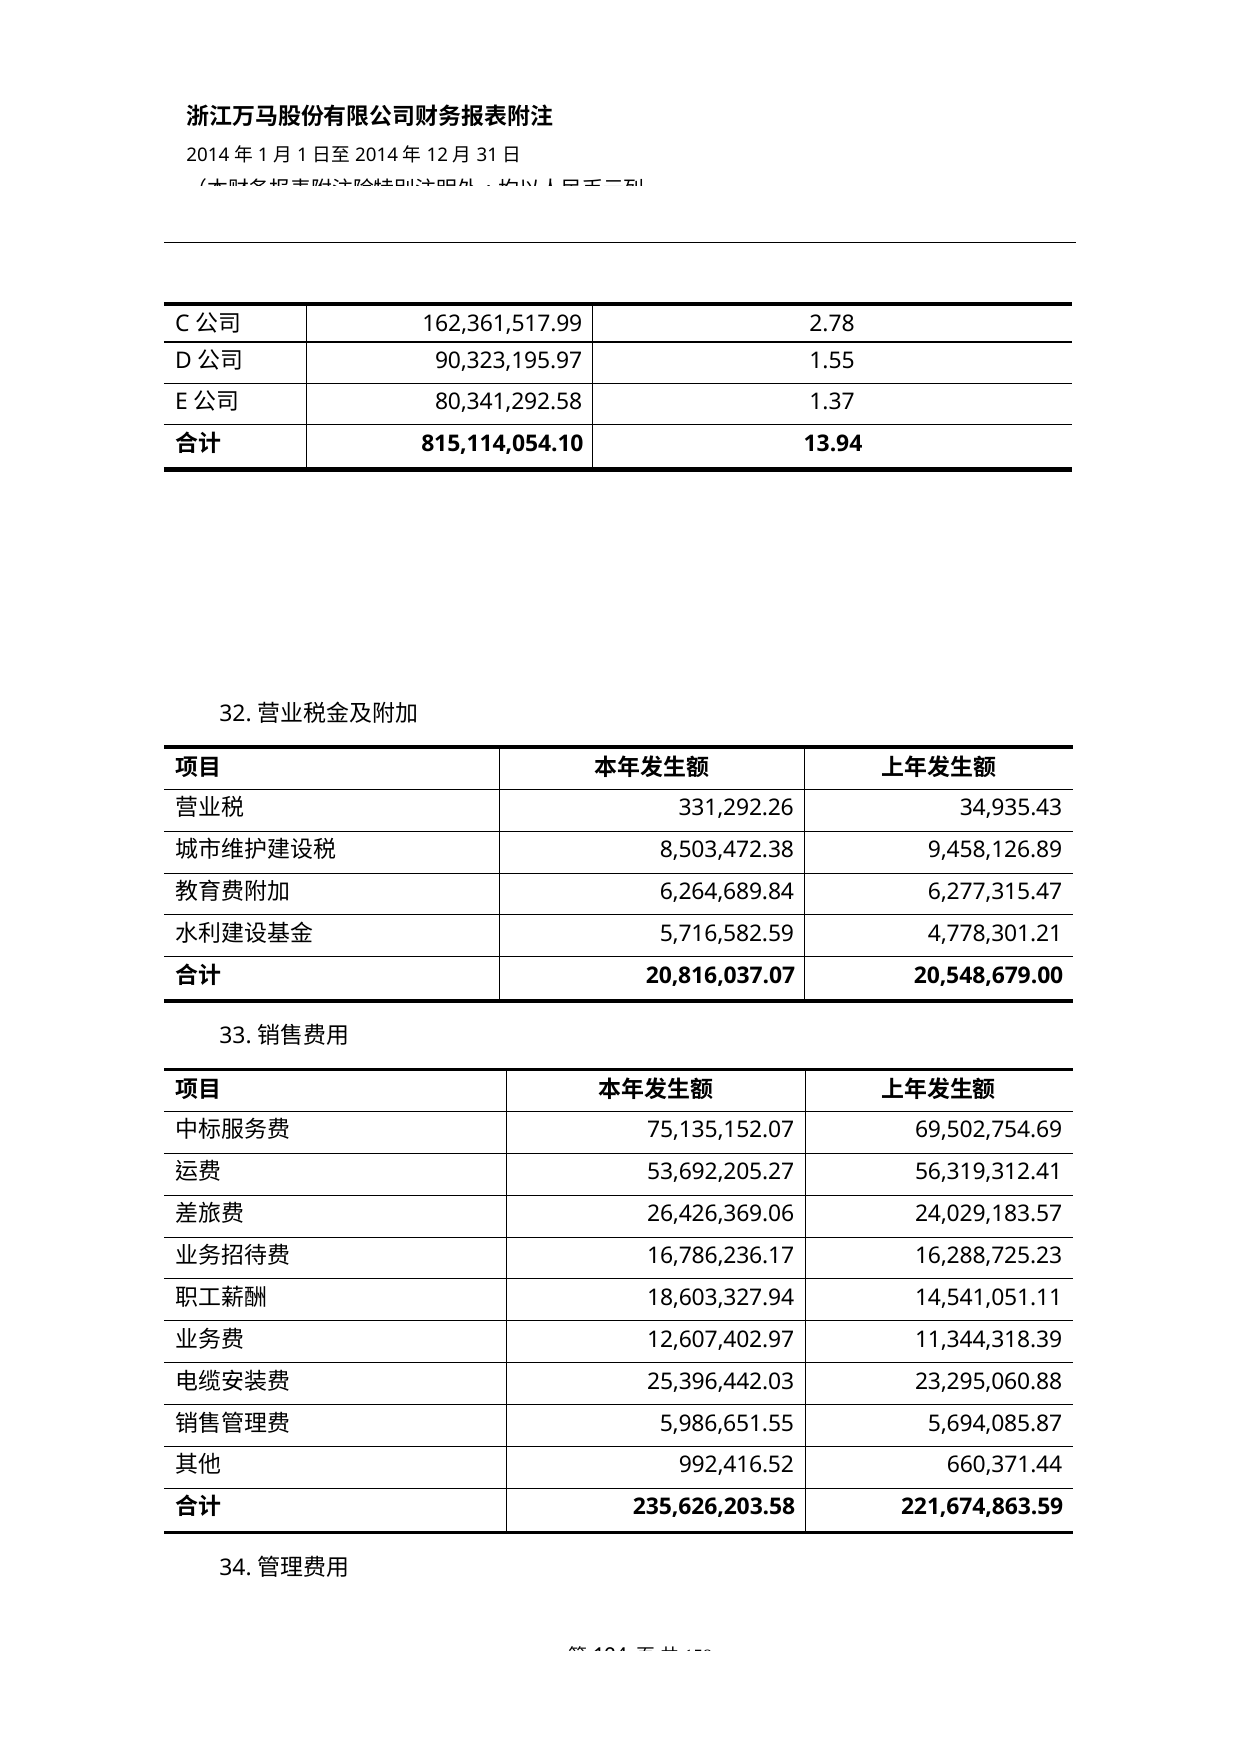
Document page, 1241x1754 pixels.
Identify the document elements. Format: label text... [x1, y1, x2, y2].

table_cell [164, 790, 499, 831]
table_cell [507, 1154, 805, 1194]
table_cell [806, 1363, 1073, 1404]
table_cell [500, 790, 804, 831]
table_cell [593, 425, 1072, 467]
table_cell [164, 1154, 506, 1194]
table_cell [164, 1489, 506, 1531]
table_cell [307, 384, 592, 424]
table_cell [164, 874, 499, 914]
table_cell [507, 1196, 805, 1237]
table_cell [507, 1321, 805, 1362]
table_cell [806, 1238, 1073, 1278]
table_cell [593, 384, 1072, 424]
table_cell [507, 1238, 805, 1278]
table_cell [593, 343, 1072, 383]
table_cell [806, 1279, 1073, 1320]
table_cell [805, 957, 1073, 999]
text 33. 销售费用 [219, 1019, 1090, 1050]
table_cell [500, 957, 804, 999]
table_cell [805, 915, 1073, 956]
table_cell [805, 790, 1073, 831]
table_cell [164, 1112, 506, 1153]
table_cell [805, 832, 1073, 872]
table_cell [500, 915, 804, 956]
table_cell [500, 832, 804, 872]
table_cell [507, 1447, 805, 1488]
text 32. 营业税金及附加 [219, 697, 1090, 728]
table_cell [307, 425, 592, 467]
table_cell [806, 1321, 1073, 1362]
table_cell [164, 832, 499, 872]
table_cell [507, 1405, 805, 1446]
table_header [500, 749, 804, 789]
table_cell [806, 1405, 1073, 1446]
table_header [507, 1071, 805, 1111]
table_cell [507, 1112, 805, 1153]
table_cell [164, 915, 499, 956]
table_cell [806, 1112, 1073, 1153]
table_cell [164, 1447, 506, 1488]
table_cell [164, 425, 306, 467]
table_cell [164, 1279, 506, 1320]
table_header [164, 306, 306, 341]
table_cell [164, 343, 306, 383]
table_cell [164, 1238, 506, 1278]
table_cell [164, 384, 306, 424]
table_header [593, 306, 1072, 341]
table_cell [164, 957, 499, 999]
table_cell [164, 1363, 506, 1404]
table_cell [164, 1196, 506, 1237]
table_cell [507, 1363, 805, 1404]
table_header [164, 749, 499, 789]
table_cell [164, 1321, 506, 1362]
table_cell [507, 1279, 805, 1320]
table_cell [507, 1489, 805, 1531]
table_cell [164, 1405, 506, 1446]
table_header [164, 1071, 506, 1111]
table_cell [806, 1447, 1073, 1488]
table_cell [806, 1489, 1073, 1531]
text 34. 管理费用 [219, 1550, 1090, 1582]
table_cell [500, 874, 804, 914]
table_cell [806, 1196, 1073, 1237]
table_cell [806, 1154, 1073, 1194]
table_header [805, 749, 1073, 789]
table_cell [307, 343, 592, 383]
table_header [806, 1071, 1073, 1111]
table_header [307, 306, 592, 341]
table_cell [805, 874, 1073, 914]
